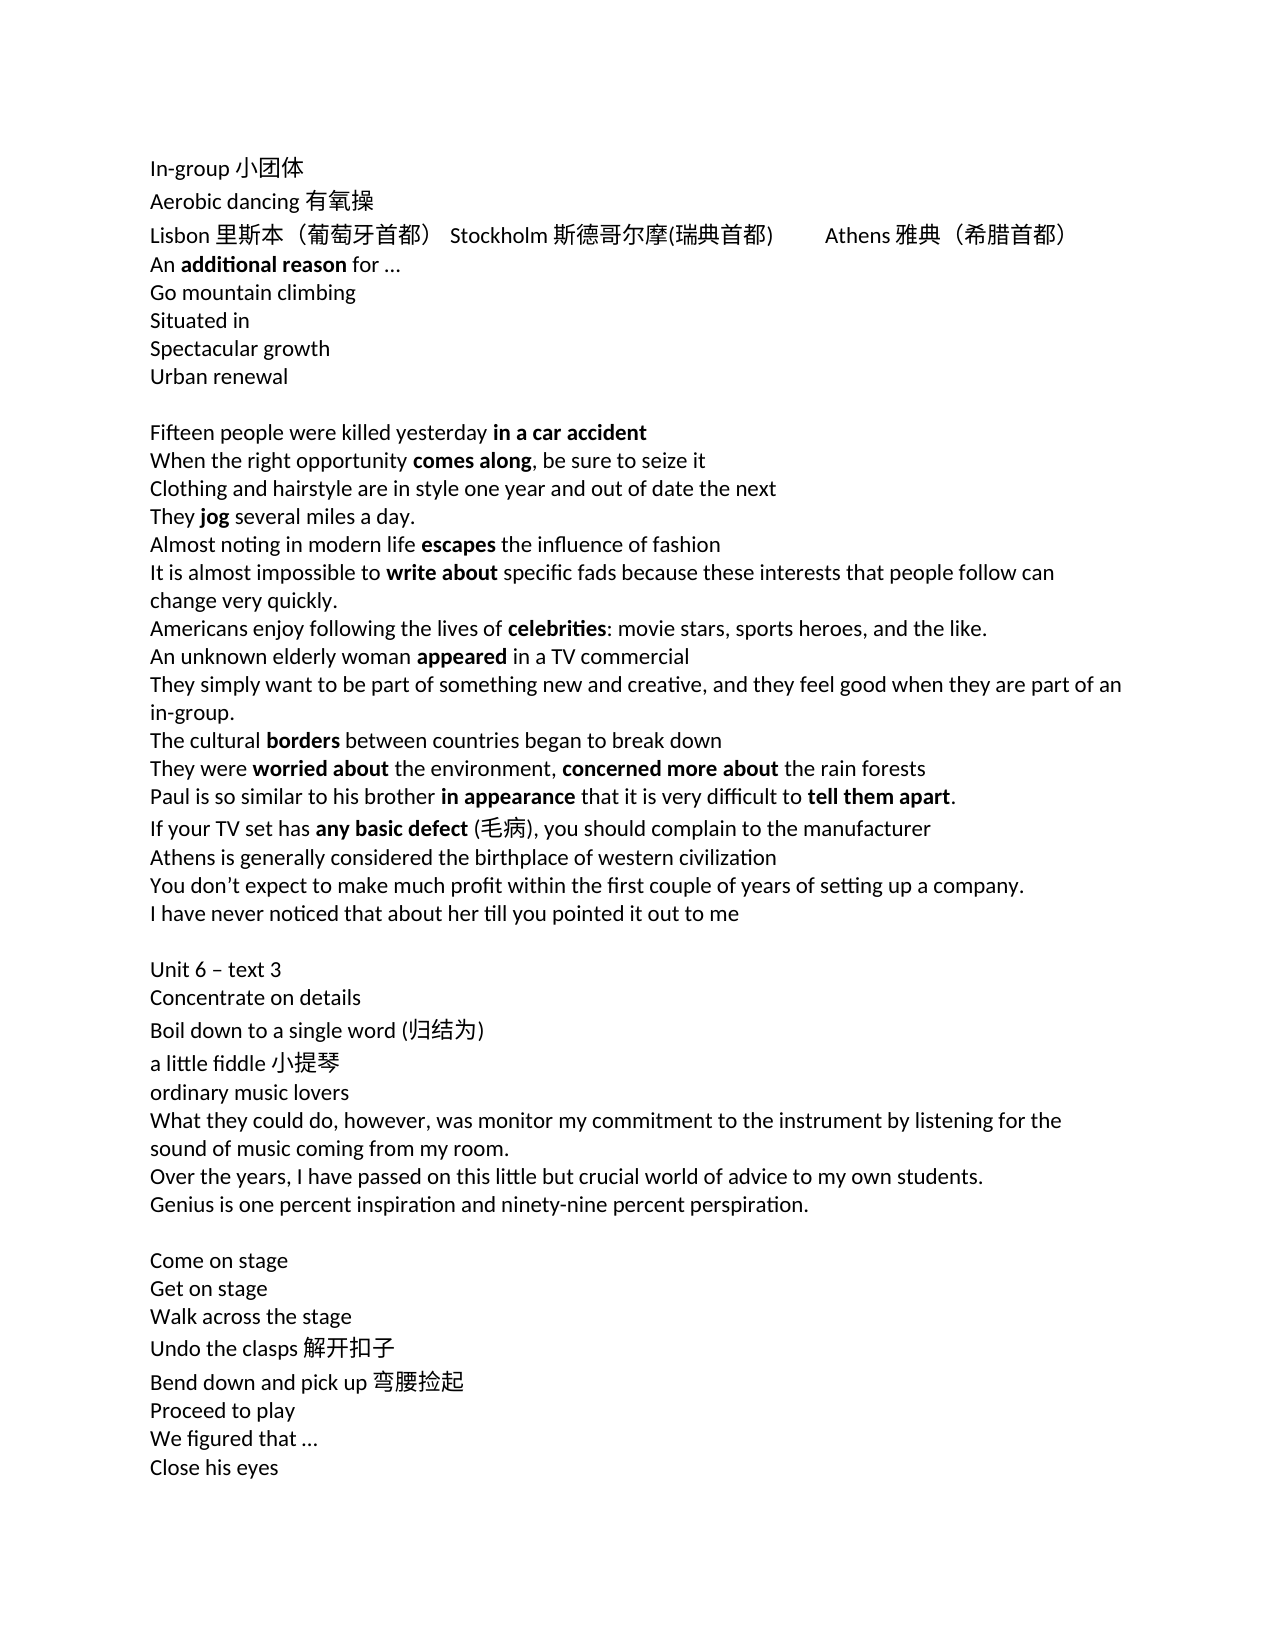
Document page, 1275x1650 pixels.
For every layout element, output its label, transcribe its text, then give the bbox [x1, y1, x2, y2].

text Fifteen people were killed yesterday in a car accident [150, 418, 1125, 446]
text Urban renewal [150, 362, 1125, 390]
text Aerobic dancing 有氧操 [150, 183, 1125, 216]
text They were worried about the environment, concerned more about the rain forests [150, 754, 1125, 782]
text Go mountain climbing [150, 278, 1125, 306]
text Proceed to play [150, 1397, 1125, 1424]
text Spectacular growth [150, 334, 1125, 362]
text Boil down to a single word (归结为) [150, 1011, 1125, 1045]
text Almost noting in modern life escapes the influence of fashion [150, 530, 1125, 558]
text Walk across the stage [150, 1302, 1125, 1330]
text I have never noticed that about her till you pointed it out to me [150, 899, 1125, 927]
text Come on stage [150, 1246, 1125, 1274]
text Americans enjoy following the lives of celebrities: movie stars, sports heroes, and the like. [150, 614, 1125, 642]
text Paul is so similar to his brother in appearance that it is very difficult to tell them apart. [150, 782, 1125, 810]
text When the right opportunity comes along, be sure to seize it [150, 446, 1125, 474]
text You don’t expect to make much profit within the first couple of years of setting up a company. [150, 871, 1125, 899]
text Clothing and hairstyle are in style one year and out of date the next [150, 474, 1125, 502]
text An additional reason for … [150, 250, 1125, 278]
text We figured that … [150, 1424, 1125, 1453]
text An unknown elderly woman appeared in a TV commercial [150, 642, 1125, 670]
text Genius is one percent inspiration and ninety-nine percent perspiration. [150, 1190, 1125, 1218]
text ordinary music lovers [150, 1078, 1125, 1106]
text Situated in [150, 306, 1125, 334]
text Undo the clasps 解开扣子 [150, 1330, 1125, 1363]
text Get on stage [150, 1274, 1125, 1302]
text The cultural borders between countries began to break down [150, 726, 1125, 754]
text They simply want to be part of something new and creative, and they feel good when they are part of an in-group. [150, 670, 1125, 726]
text In-group 小团体 [150, 150, 1125, 183]
text Lisbon 里斯本（葡萄牙首都） Stockholm 斯德哥尔摩(瑞典首都) Athens 雅典（希腊首都） [150, 216, 1125, 250]
text Over the years, I have passed on this little but crucial world of advice to my own students. [150, 1162, 1125, 1190]
text It is almost impossible to write about specific fads because these interests that people follow can change very quickly. [150, 558, 1125, 614]
text Bend down and pick up弯腰捡起 [150, 1363, 1125, 1397]
text Unit 6 – text 3 [150, 955, 1125, 983]
text They jog several miles a day. [150, 502, 1125, 530]
text Close his eyes [150, 1453, 1125, 1481]
text If your TV set has any basic defect (毛病), you should complain to the manufacturer [150, 810, 1125, 843]
text a little fiddle 小提琴 [150, 1045, 1125, 1078]
text What they could do, however, was monitor my commitment to the instrument by listening for the sound of music coming from my room. [150, 1106, 1125, 1162]
text Concentrate on details [150, 983, 1125, 1011]
text Athens is generally considered the birthplace of western civilization [150, 843, 1125, 871]
